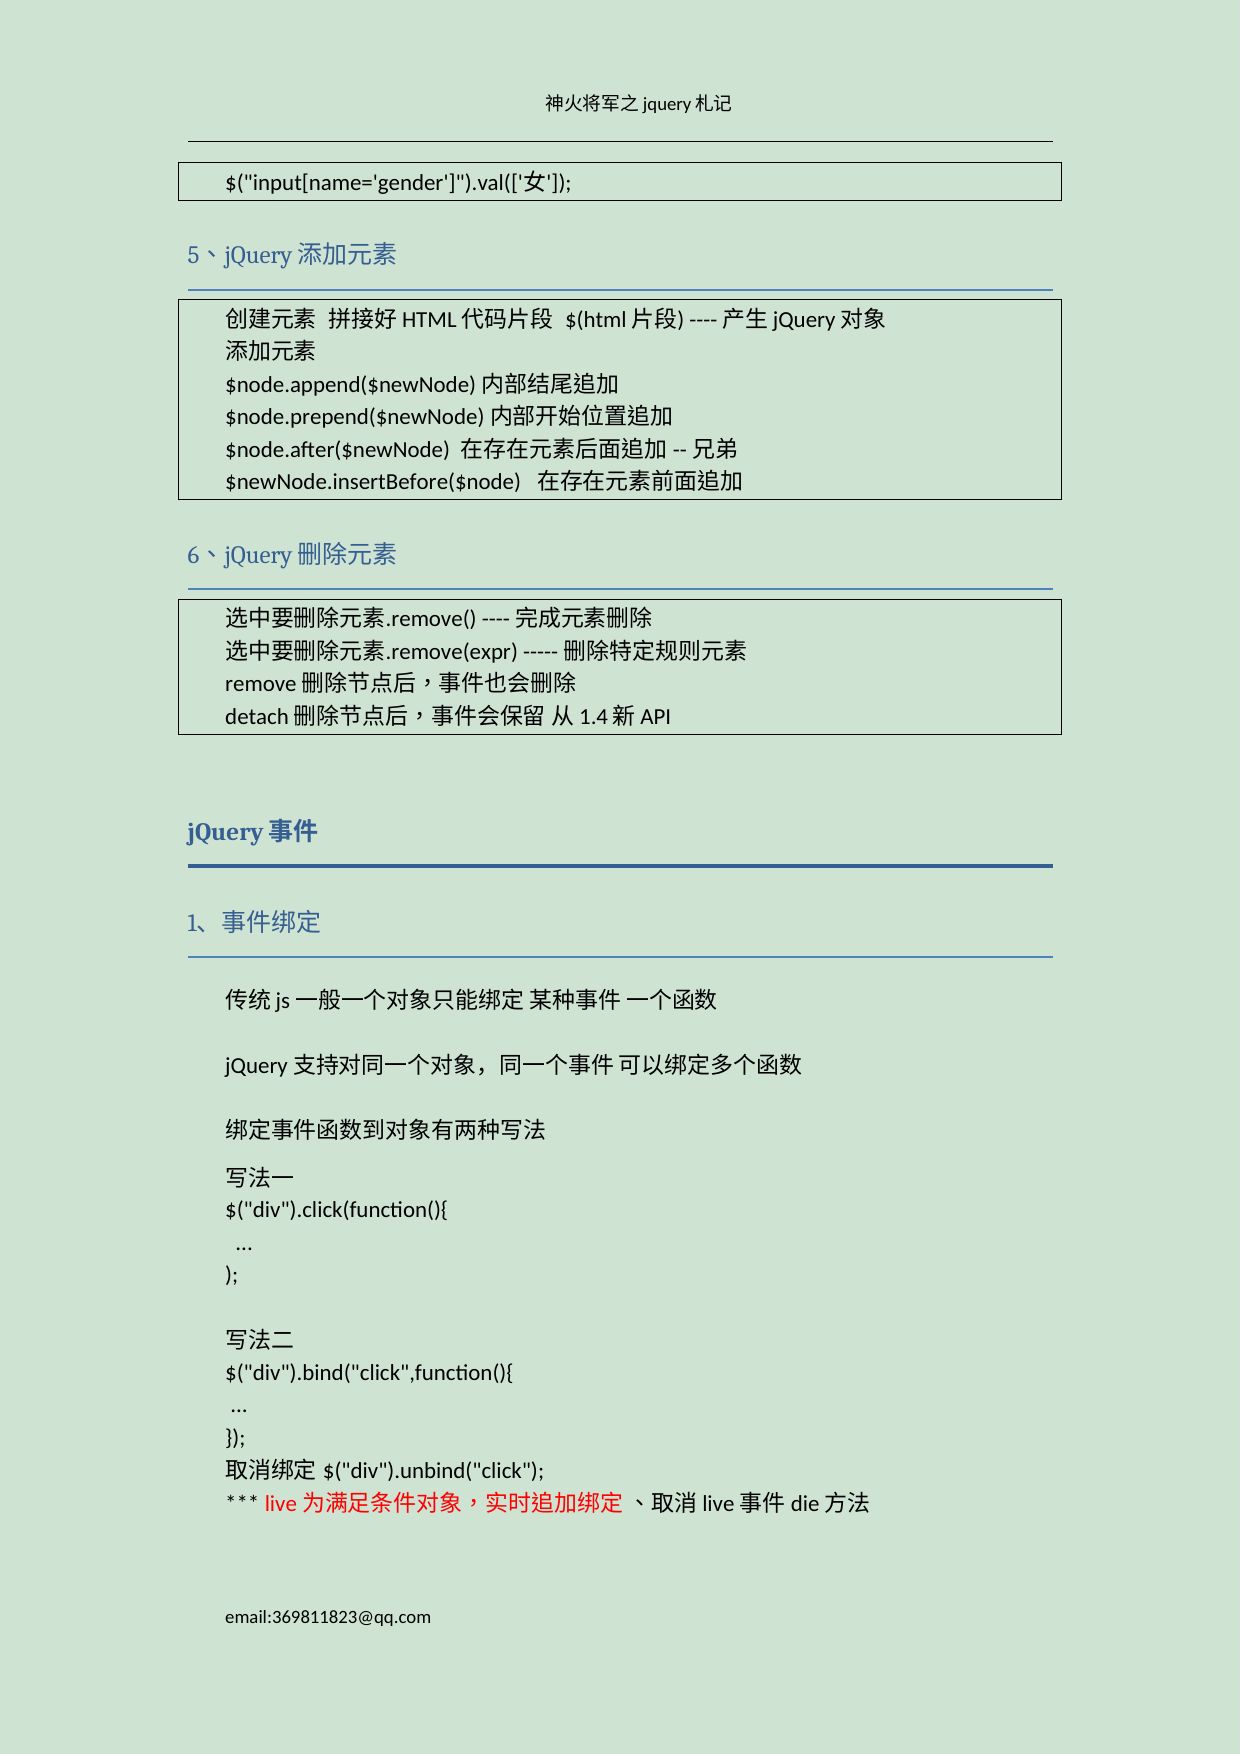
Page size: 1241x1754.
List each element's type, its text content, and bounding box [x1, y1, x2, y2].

text 写法一 [187, 1161, 1053, 1193]
text $("div").bind("click",function(){ [187, 1356, 1053, 1388]
text $node.after($newNode) 在存在元素后面追加 -- 兄弟 [187, 432, 1053, 462]
text ... [187, 1388, 1053, 1421]
text $newNode.insertBefore($node) 在存在元素前面追加 [179, 462, 1061, 499]
text remove删除节点后，事件也会删除 [187, 667, 1053, 696]
text 写法二 [187, 1323, 1053, 1356]
text $node.append($newNode) 内部结尾追加 [187, 367, 1053, 400]
subtitle 1、事件绑定 [187, 888, 1053, 958]
text 选中要删除元素.remove() ---- 完成元素删除 [179, 600, 1061, 634]
text jQuery 支持对同一个对象，同一个事件 可以绑定多个函数 [187, 1031, 1053, 1096]
text ); [187, 1258, 1053, 1291]
text $node.prepend($newNode) 内部开始位置追加 [187, 400, 1053, 432]
text 传统js 一般一个对象只能绑定 某种事件 一个函数 [187, 966, 1053, 1031]
text 添加元素 [187, 335, 1053, 367]
subtitle 6、jQuery删除元素 [187, 521, 1053, 590]
text detach删除节点后，事件会保留 从1.4新API [179, 696, 1061, 734]
text *** live 为满足条件对象，实时追加绑定 、取消live事件 die方法 [187, 1486, 1053, 1518]
text ... [187, 1226, 1053, 1258]
text 创建元素 拼接好HTML代码片段 $(html片段) ---- 产生jQuery对象 [179, 300, 1061, 335]
text }); [187, 1421, 1053, 1453]
subtitle jQuery事件 [187, 797, 1053, 868]
text $("input[name='gender']").val(['女']); [179, 163, 1061, 200]
subtitle 5、jQuery添加元素 [187, 222, 1053, 291]
text 选中要删除元素.remove(expr) ----- 删除特定规则元素 [187, 634, 1053, 667]
text 绑定事件函数到对象有两种写法 [187, 1096, 1053, 1161]
text $("div").click(function(){ [187, 1193, 1053, 1226]
text 取消绑定 $("div").unbind("click"); [187, 1453, 1053, 1486]
